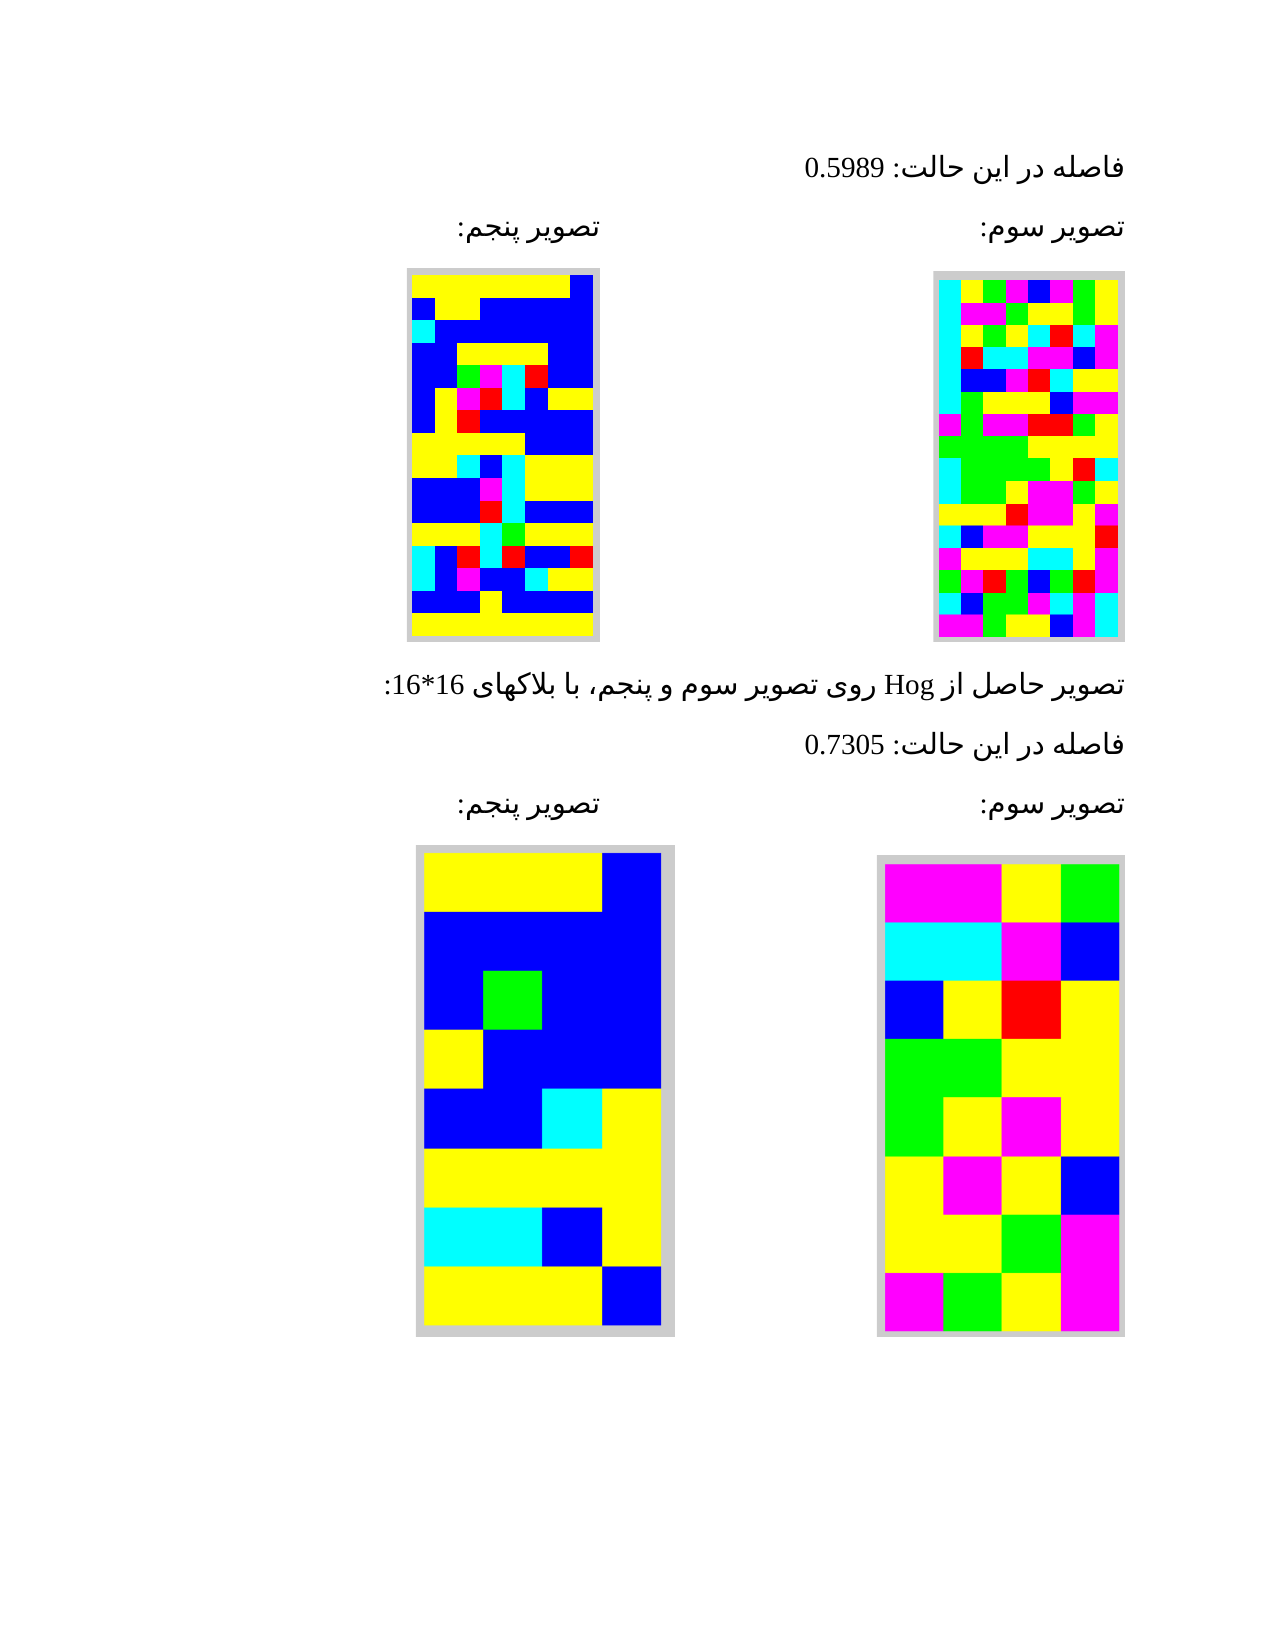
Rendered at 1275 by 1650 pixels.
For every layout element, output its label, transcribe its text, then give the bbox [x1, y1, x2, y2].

picture [876, 855, 1125, 1337]
picture [406, 268, 600, 642]
picture [415, 845, 675, 1337]
picture [933, 271, 1125, 642]
text تصویر سوم: تصویر پنجم: [150, 786, 1125, 820]
text فاصله در این حالت: 0.7305 [150, 727, 1125, 760]
text تصویر حاصل از Hog روی تصویر سوم و پنجم، با بلاکهای 16*16: [150, 667, 1125, 701]
text فاصله در این حالت: 0.5989 [150, 150, 1125, 183]
text تصویر سوم: تصویر پنجم: [150, 209, 1125, 243]
